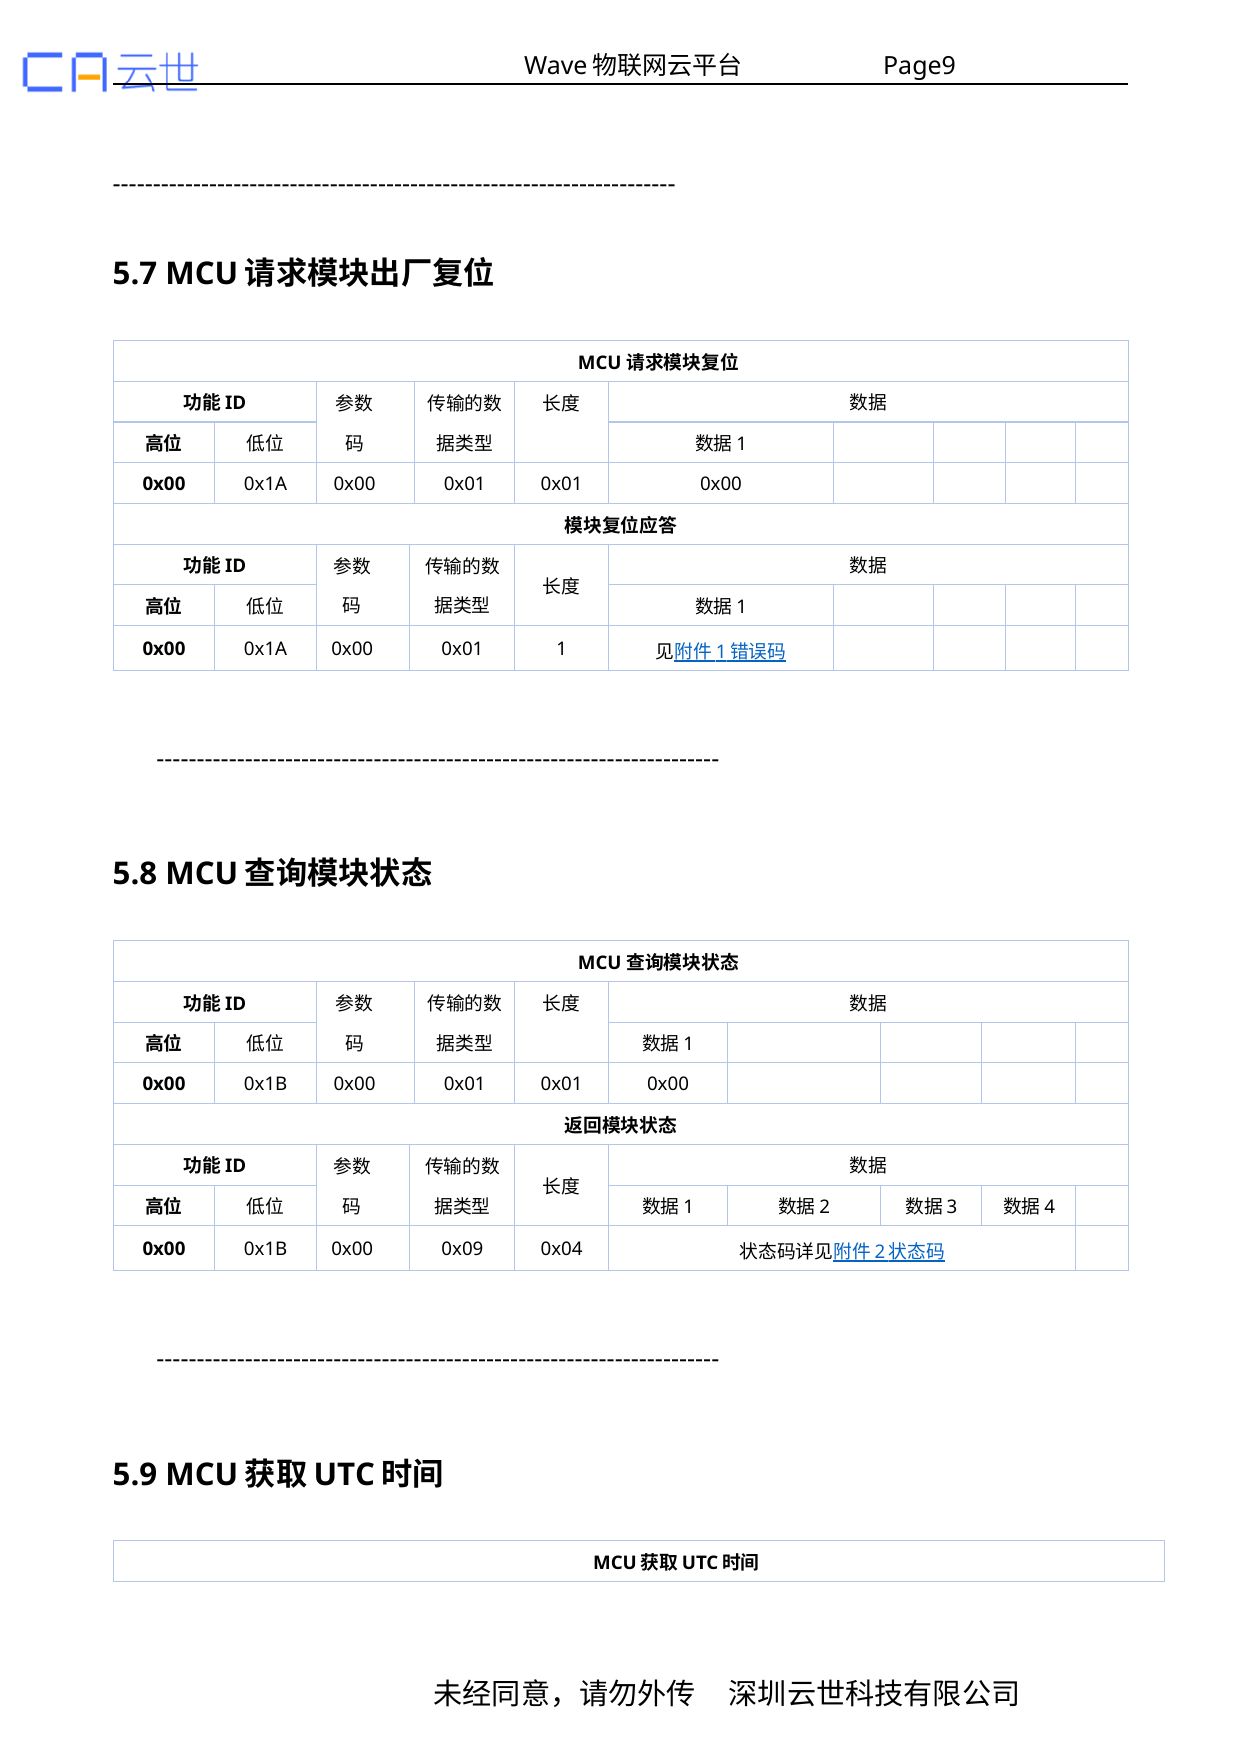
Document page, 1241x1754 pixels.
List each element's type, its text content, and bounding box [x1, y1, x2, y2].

table_cell 数据 [609, 545, 1128, 584]
table_cell 高位 [114, 1023, 214, 1062]
table_cell 传输的数据类型 [410, 545, 514, 625]
table_cell [834, 423, 933, 462]
table_cell 低位 [215, 1023, 316, 1062]
table_cell 0x01 [410, 626, 514, 670]
table_cell [934, 585, 1005, 625]
table_cell 0x04 [515, 1226, 608, 1270]
table_cell [728, 1063, 880, 1103]
table_cell 1 [515, 626, 608, 670]
table_cell 高位 [114, 585, 214, 625]
table_cell [1076, 1226, 1128, 1270]
table_cell 功能ID [114, 545, 316, 584]
table_cell [1006, 423, 1075, 462]
table_cell 返回模块状态 [114, 1104, 1128, 1144]
table_cell 0x00 [114, 463, 214, 503]
table_cell 0x1A [215, 463, 316, 503]
table_cell 传输的数据类型 [415, 982, 514, 1062]
subtitle 5.9 MCU获取UTC时间 [112, 1432, 1128, 1511]
table_cell 长度 [515, 382, 608, 462]
table_cell 低位 [215, 423, 316, 462]
table_cell 传输的数据类型 [415, 382, 514, 462]
table_cell 0x01 [515, 463, 608, 503]
table_cell 低位 [215, 1186, 316, 1225]
table_cell 0x00 [609, 1063, 727, 1103]
table_cell 见附件1错误码 [609, 626, 833, 670]
table_cell 0x00 [317, 1226, 409, 1270]
table_cell 0x1A [215, 626, 316, 670]
table_cell [1076, 423, 1128, 462]
table_cell 数据 [609, 382, 1128, 421]
text ---------------------------------------------------------------------- [156, 1338, 1036, 1378]
table_cell 0x01 [415, 463, 514, 503]
table_cell 功能ID [114, 982, 316, 1022]
table_cell 0x00 [114, 1226, 214, 1270]
table_cell 数据3 [881, 1186, 981, 1225]
table_cell 数据 [609, 1145, 1128, 1184]
table_cell 数据1 [609, 585, 833, 625]
table_cell [881, 1023, 981, 1062]
table_cell [982, 1063, 1075, 1103]
table_cell 0x01 [515, 1063, 608, 1103]
table_cell [1006, 463, 1075, 503]
table_cell 功能ID [114, 1145, 316, 1184]
table_cell [834, 585, 933, 625]
subtitle 5.7 MCU请求模块出厂复位 [112, 231, 1128, 311]
table_cell 0x00 [317, 1063, 414, 1103]
table_cell 传输的数据类型 [410, 1145, 514, 1225]
table_cell 数据1 [609, 423, 833, 462]
table_cell 0x1B [215, 1063, 316, 1103]
table_cell 功能ID [114, 382, 316, 421]
table_cell [1076, 626, 1128, 670]
table_cell [881, 1063, 981, 1103]
table_cell 0x09 [410, 1226, 514, 1270]
subtitle 5.8 MCU查询模块状态 [112, 832, 1128, 911]
table_header MCU获取UTC时间 [114, 1541, 1164, 1581]
table_cell 长度 [515, 982, 608, 1062]
text ---------------------------------------------------------------------- [112, 163, 1128, 202]
table_cell 状态码详见附件2状态码 [609, 1226, 1075, 1270]
table_cell 长度 [515, 1145, 608, 1225]
table_cell 0x01 [415, 1063, 514, 1103]
picture [12, 48, 213, 99]
table_cell [1076, 1186, 1128, 1225]
table_cell [1076, 585, 1128, 625]
table_header MCU 查询模块状态 [114, 941, 1128, 981]
table_cell 长度 [515, 545, 608, 625]
table_cell [728, 1023, 880, 1062]
table_cell 低位 [215, 585, 316, 625]
table_cell [1006, 585, 1075, 625]
table_cell 参数码 [317, 982, 414, 1062]
table_cell 数据1 [609, 1023, 727, 1062]
table_cell 0x00 [317, 463, 414, 503]
table_cell [934, 423, 1005, 462]
table_cell 参数码 [317, 1145, 409, 1225]
table_cell 0x00 [114, 626, 214, 670]
table_cell 模块复位应答 [114, 504, 1128, 544]
table_cell 高位 [114, 1186, 214, 1225]
table_cell 0x00 [114, 1063, 214, 1103]
table_cell 0x00 [317, 626, 409, 670]
table_cell 数据4 [982, 1186, 1075, 1225]
table_cell 高位 [114, 423, 214, 462]
table_cell [834, 463, 933, 503]
table_header MCU 请求模块复位 [114, 341, 1128, 381]
table_cell 数据 [609, 982, 1128, 1022]
text ---------------------------------------------------------------------- [156, 738, 1036, 778]
table_cell 参数码 [317, 545, 409, 625]
table_cell [934, 626, 1005, 670]
table_cell [834, 626, 933, 670]
table_cell 数据1 [609, 1186, 727, 1225]
table_cell [934, 463, 1005, 503]
table_cell 数据2 [728, 1186, 880, 1225]
table_cell [1076, 1063, 1128, 1103]
table_cell [1076, 1023, 1128, 1062]
table_cell [1076, 463, 1128, 503]
table_cell 参数码 [317, 382, 414, 462]
table_cell 0x1B [215, 1226, 316, 1270]
table_cell 0x00 [609, 463, 833, 503]
table_cell [982, 1023, 1075, 1062]
table_cell [1006, 626, 1075, 670]
